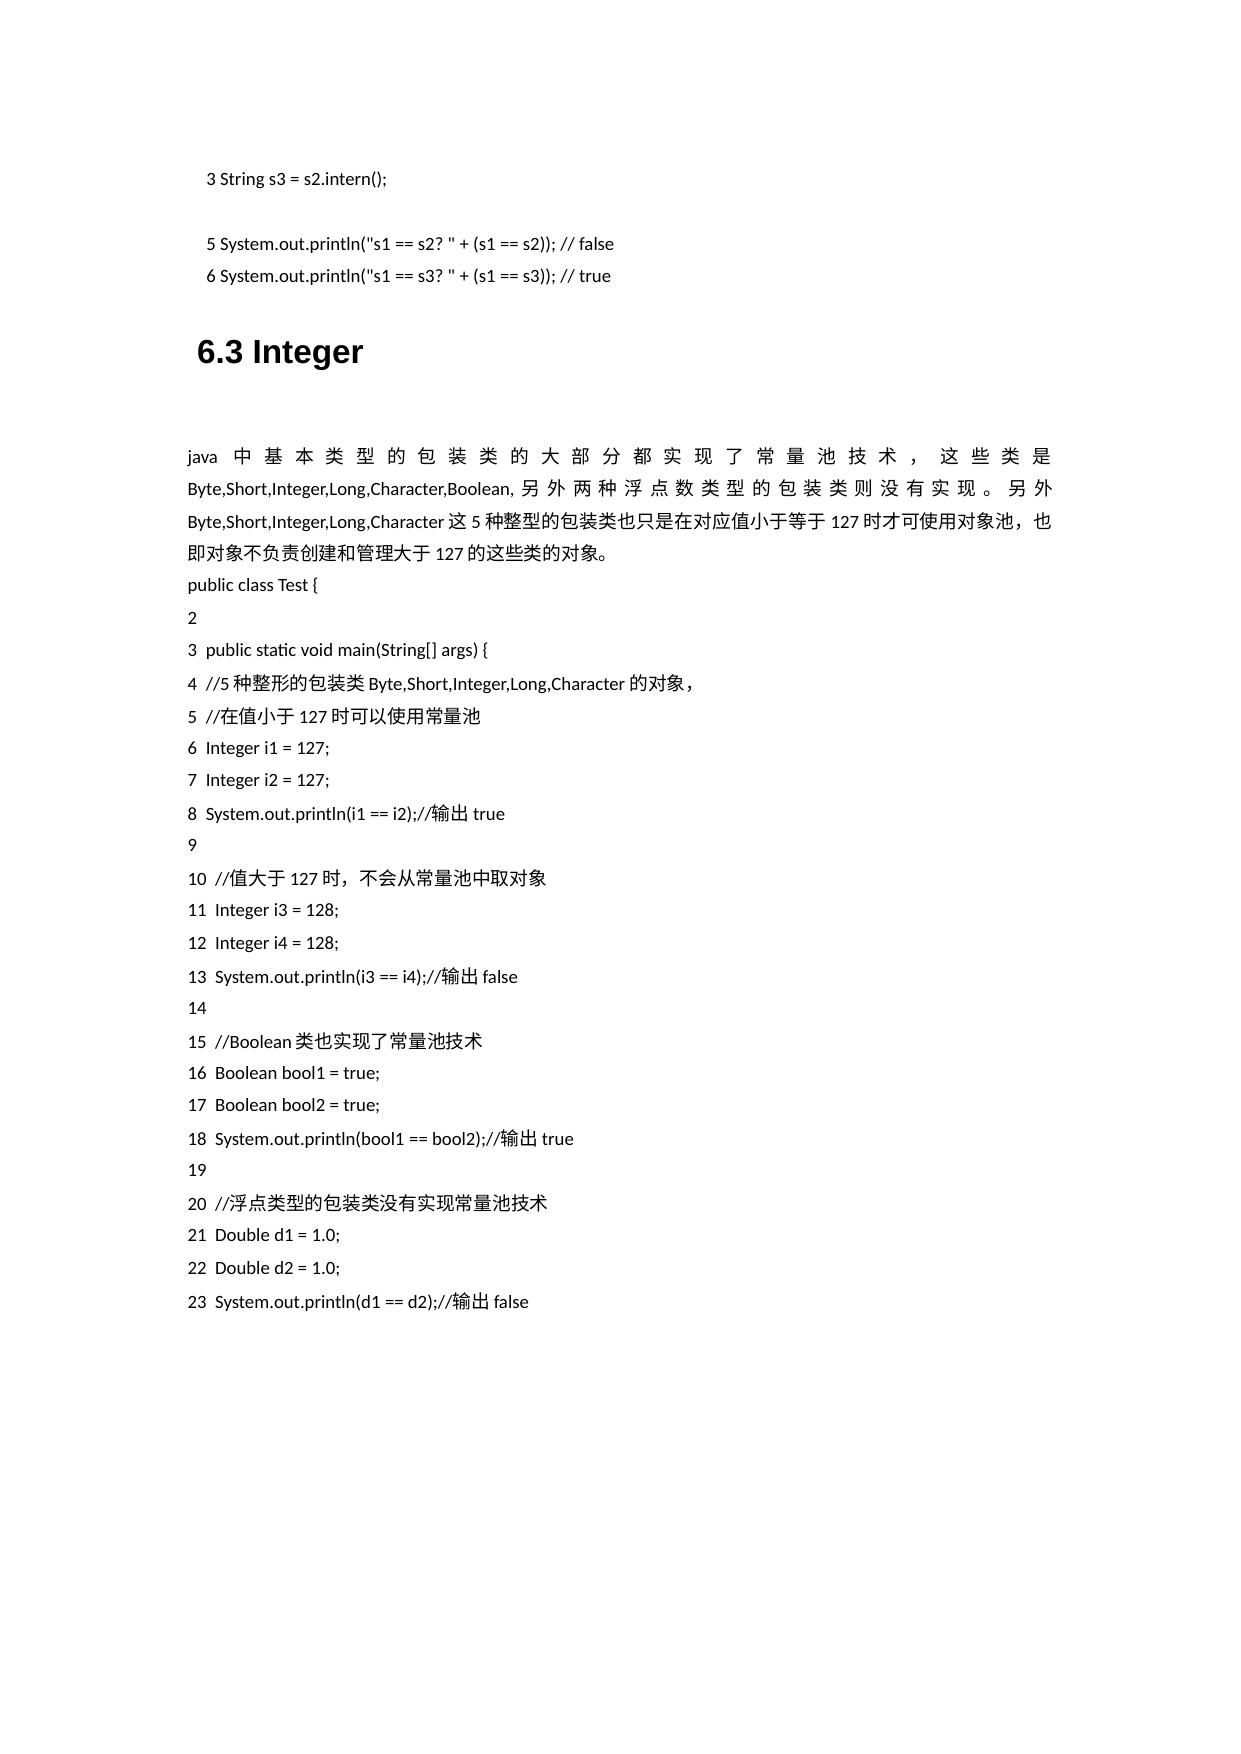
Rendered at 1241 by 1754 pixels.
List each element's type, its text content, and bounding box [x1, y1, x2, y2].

text 13 System.out.println(i3 == i4);//输出false [187, 959, 1053, 991]
text 5 System.out.println("s1 == s2? " + (s1 == s2)); // false [187, 227, 1053, 259]
text 6 System.out.println("s1 == s3? " + (s1 == s3)); // true [187, 259, 1053, 292]
text 18 System.out.println(bool1 == bool2);//输出true [187, 1121, 1053, 1154]
text 7 Integer i2 = 127; [187, 764, 1053, 796]
text 23 System.out.println(d1 == d2);//输出false [187, 1284, 1053, 1316]
text 11 Integer i3 = 128; [187, 894, 1053, 926]
text public class Test { [187, 569, 1053, 601]
text 9 [187, 829, 1053, 861]
text 10 //值大于127时，不会从常量池中取对象 [187, 861, 1053, 894]
text 16 Boolean bool1 = true; [187, 1056, 1053, 1089]
subtitle 6.3 Integer [187, 319, 1053, 384]
text 5 //在值小于127时可以使用常量池 [187, 699, 1053, 731]
text 15 //Boolean类也实现了常量池技术 [187, 1024, 1053, 1056]
text 6 Integer i1 = 127; [187, 731, 1053, 764]
text 3 String s3 = s2.intern(); [187, 162, 1053, 194]
text 20 //浮点类型的包装类没有实现常量池技术 [187, 1186, 1053, 1219]
text 12 Integer i4 = 128; [187, 926, 1053, 959]
text 3 public static void main(String[] args) { [187, 634, 1053, 666]
text 14 [187, 991, 1053, 1024]
text 21 Double d1 = 1.0; [187, 1219, 1053, 1251]
text 4 //5种整形的包装类Byte,Short,Integer,Long,Character的对象， [187, 666, 1053, 699]
text 19 [187, 1154, 1053, 1186]
text 8 System.out.println(i1 == i2);//输出true [187, 796, 1053, 829]
text 17 Boolean bool2 = true; [187, 1089, 1053, 1121]
text 2 [187, 601, 1053, 634]
text 22 Double d2 = 1.0; [187, 1251, 1053, 1284]
